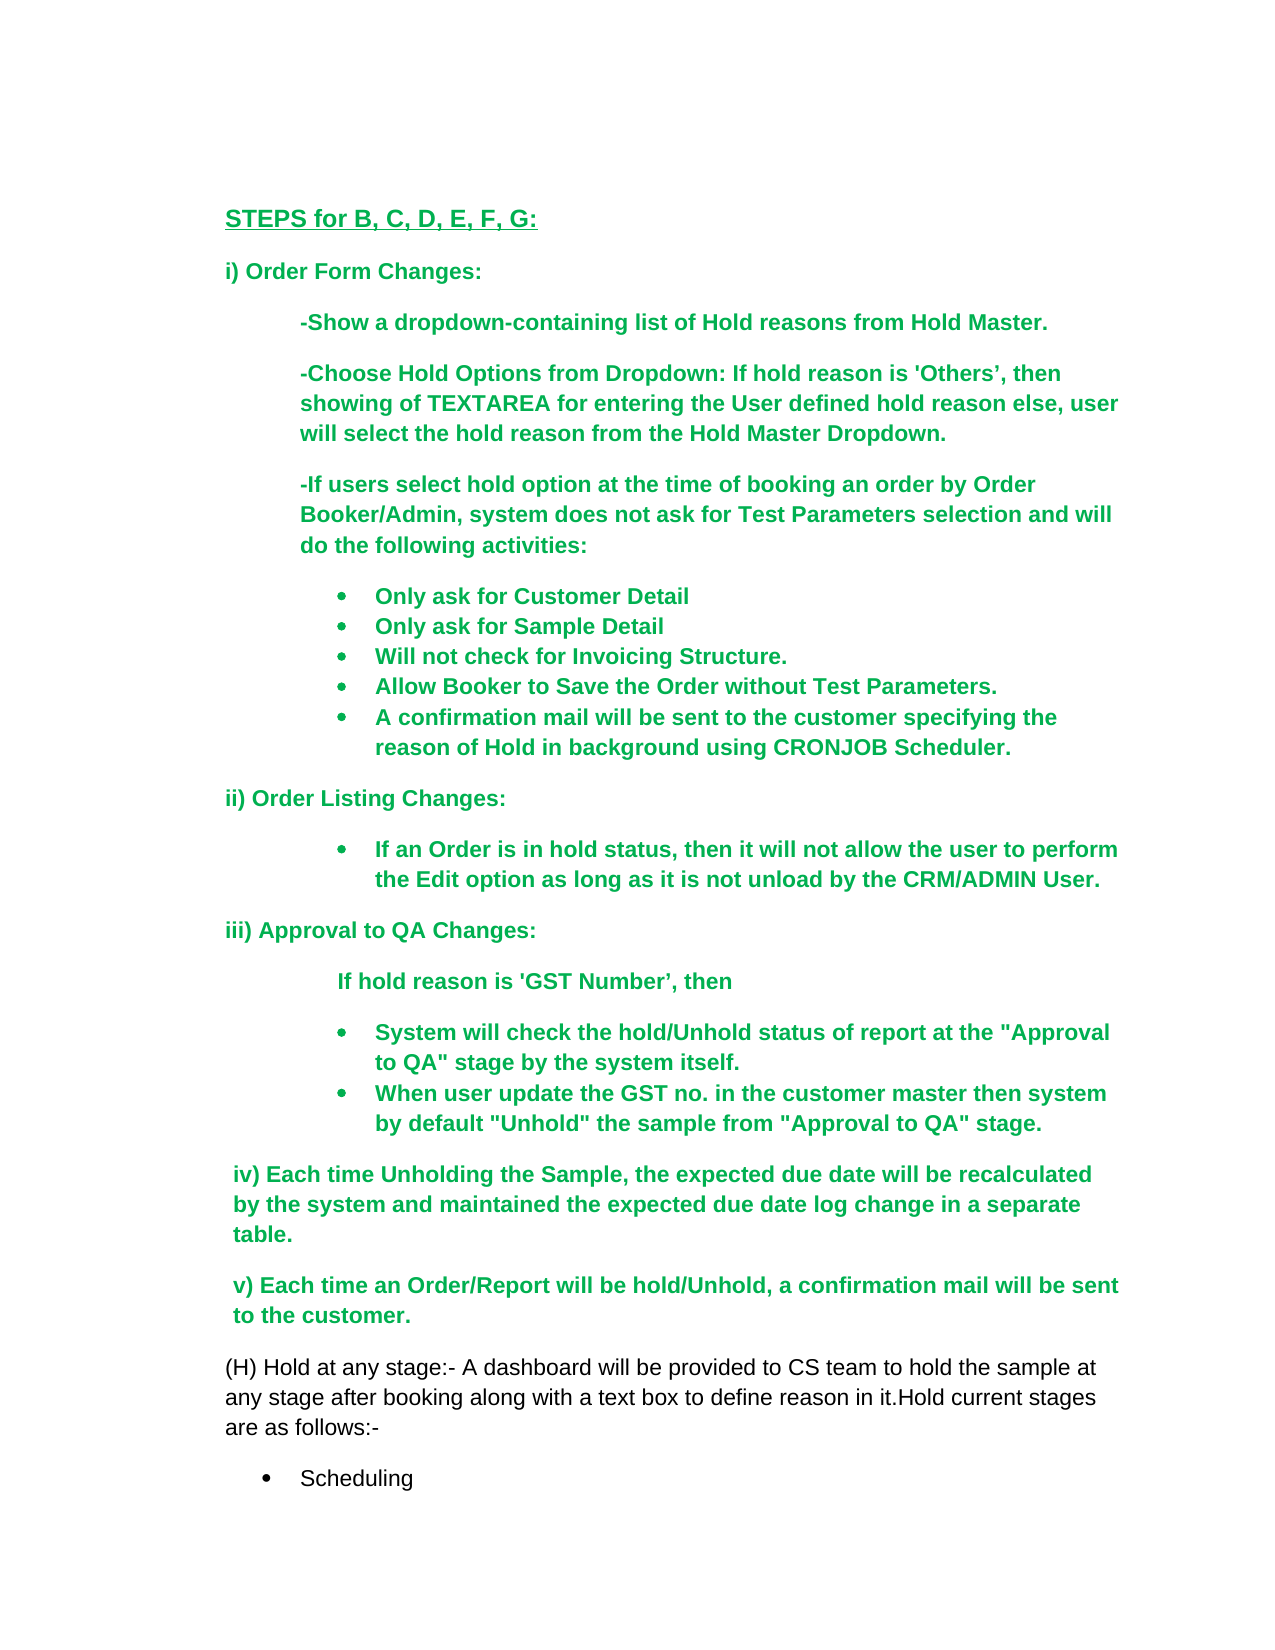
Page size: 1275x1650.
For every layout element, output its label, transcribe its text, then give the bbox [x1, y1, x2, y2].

list When user update the GST no. in the customer master then system by default "Unhold" the sample from "Approval to QA" stage. [337, 1079, 1125, 1136]
list Only ask for Customer Detail [337, 583, 1125, 609]
text -Show a dropdown-containing list of Hold reasons from Hold Master. [300, 309, 1125, 335]
text (H) Hold at any stage:- A dashboard will be provided to CS team to hold the sample at any stage after booking along with a text box to define reason in it.Hold current stages are as follows:- [225, 1353, 1125, 1440]
text iv) Each time Unholding the Sample, the expected due date will be recalculated by the system and maintained the expected due date log change in a separate table. [233, 1161, 1125, 1248]
list If an Order is in hold status, then it will not allow the user to perform the Edit option as long as it is not unload by the CRM/ADMIN User. [337, 836, 1125, 892]
text If hold reason is 'GST Number’, then [262, 968, 1125, 994]
list A confirmation mail will be sent to the customer specifying the reason of Hold in background using CRONJOB Scheduler. [337, 703, 1125, 760]
list Only ask for Sample Detail [337, 613, 1125, 639]
text iii) Approval to QA Changes: [225, 917, 1125, 943]
text -If users select hold option at the time of booking an order by Order Booker/Admin, system does not ask for Test Parameters selection and will do the following activities: [300, 471, 1125, 558]
list System will check the hold/Unhold status of report at the "Approval to QA" stage by the system itself. [337, 1019, 1125, 1076]
text STEPS for B, C, D, E, F, G: [225, 204, 1125, 233]
list Will not check for Invoicing Structure. [337, 643, 1125, 669]
text -Choose Hold Options from Dropdown: If hold reason is 'Others’, then showing of TEXTAREA for entering the User defined hold reason else, user will select the hold reason from the Hold Master Dropdown. [300, 360, 1125, 447]
list Scheduling [262, 1465, 1125, 1491]
text i) Order Form Changes: [225, 258, 1125, 284]
text ii) Order Listing Changes: [225, 785, 1125, 811]
text v) Each time an Order/Report will be hold/Unhold, a confirmation mail will be sent to the customer. [233, 1272, 1125, 1329]
list Allow Booker to Save the Order without Test Parameters. [337, 673, 1125, 700]
